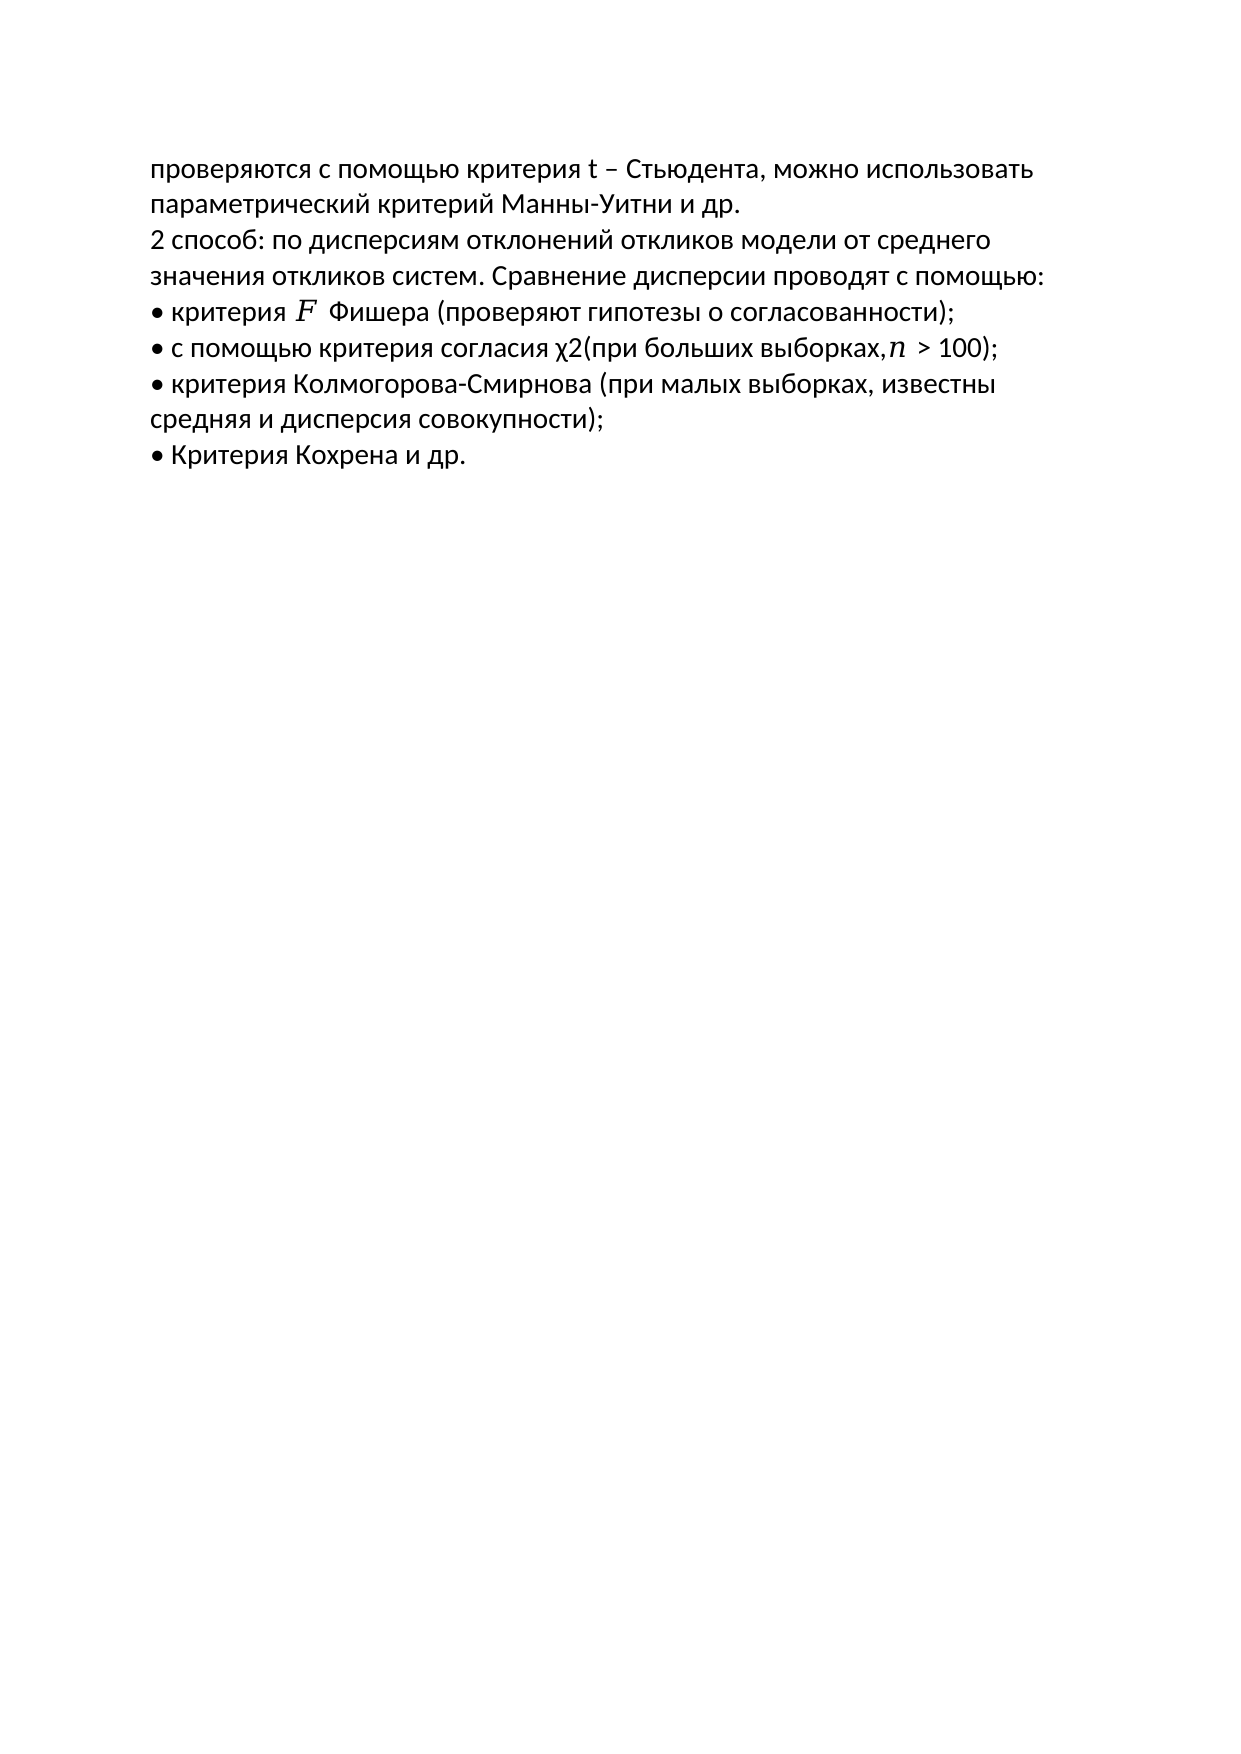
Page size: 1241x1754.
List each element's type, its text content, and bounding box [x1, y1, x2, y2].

text проверяются с помощью критерия t – Стьюдента, можно использовать параметрический критерий Манны-Уитни и др. [150, 150, 1090, 221]
text • Критерия Кохрена и др. [150, 436, 1090, 472]
text • критерия 𝐹 Фишера (проверяют гипотезы о согласованности); [150, 292, 1090, 329]
text • с помощью критерия согласия χ2(при больших выборках,𝑛 > 100); [150, 329, 1090, 365]
text • критерия Колмогорова-Смирнова (при малых выборках, известны средняя и дисперсия совокупности); [150, 365, 1090, 436]
text 2 способ: по дисперсиям отклонений откликов модели от среднего значения откликов систем. Сравнение дисперсии проводят с помощью: [150, 221, 1090, 292]
